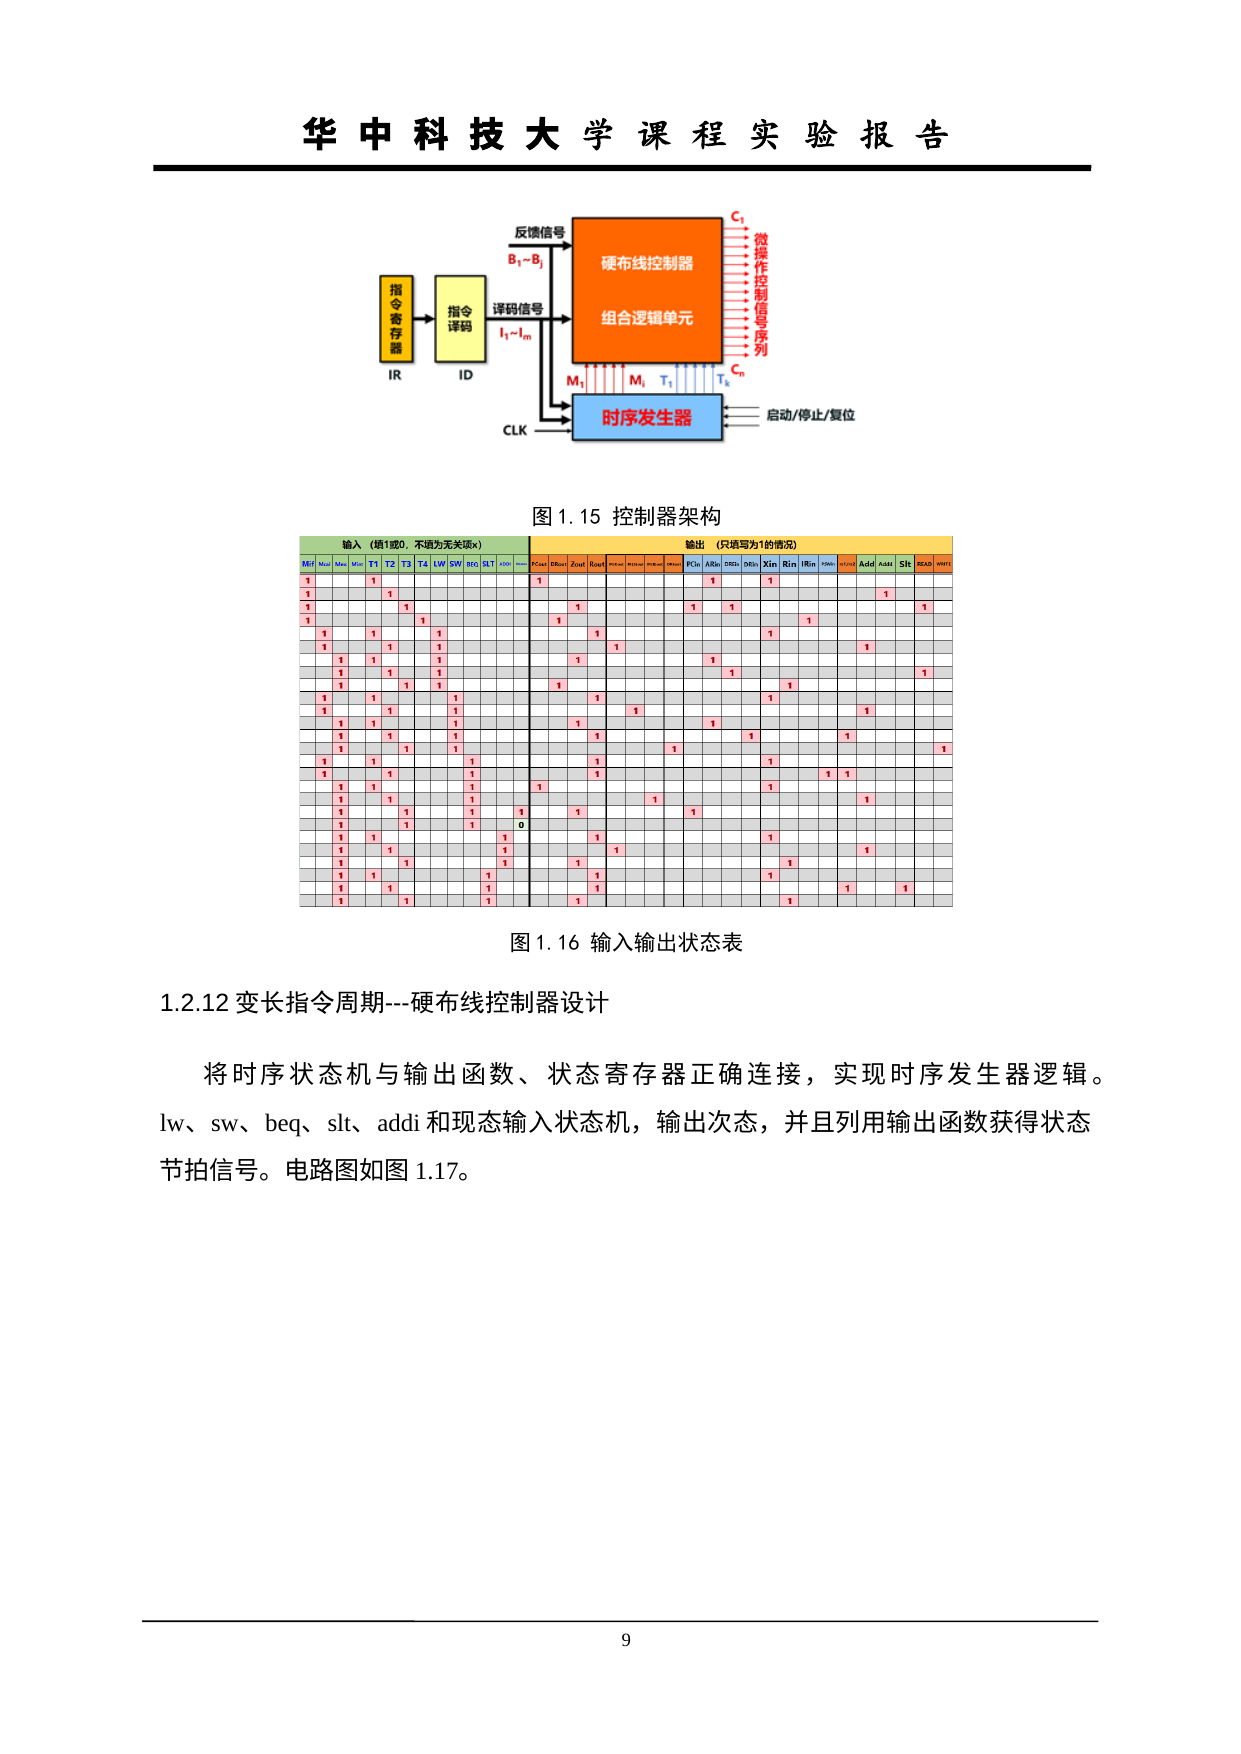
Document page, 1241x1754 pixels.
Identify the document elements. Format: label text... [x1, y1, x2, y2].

text 将时序状态机与输出函数、状态寄存器正确连接，实现时序发生器逻辑。lw、sw、beq、slt、addi和现态输入状态机，输出次态，并且列用输出函数获得状态节拍信号。电路图如图1.17。 [159, 1049, 1093, 1193]
text 图1.15 控制器架构 [159, 502, 1093, 527]
picture [299, 536, 953, 907]
subtitle 变长指令周期---硬布线控制器设计 [159, 977, 1093, 1025]
text 图1.16 输入输出状态表 [159, 929, 1093, 954]
picture [378, 205, 874, 446]
